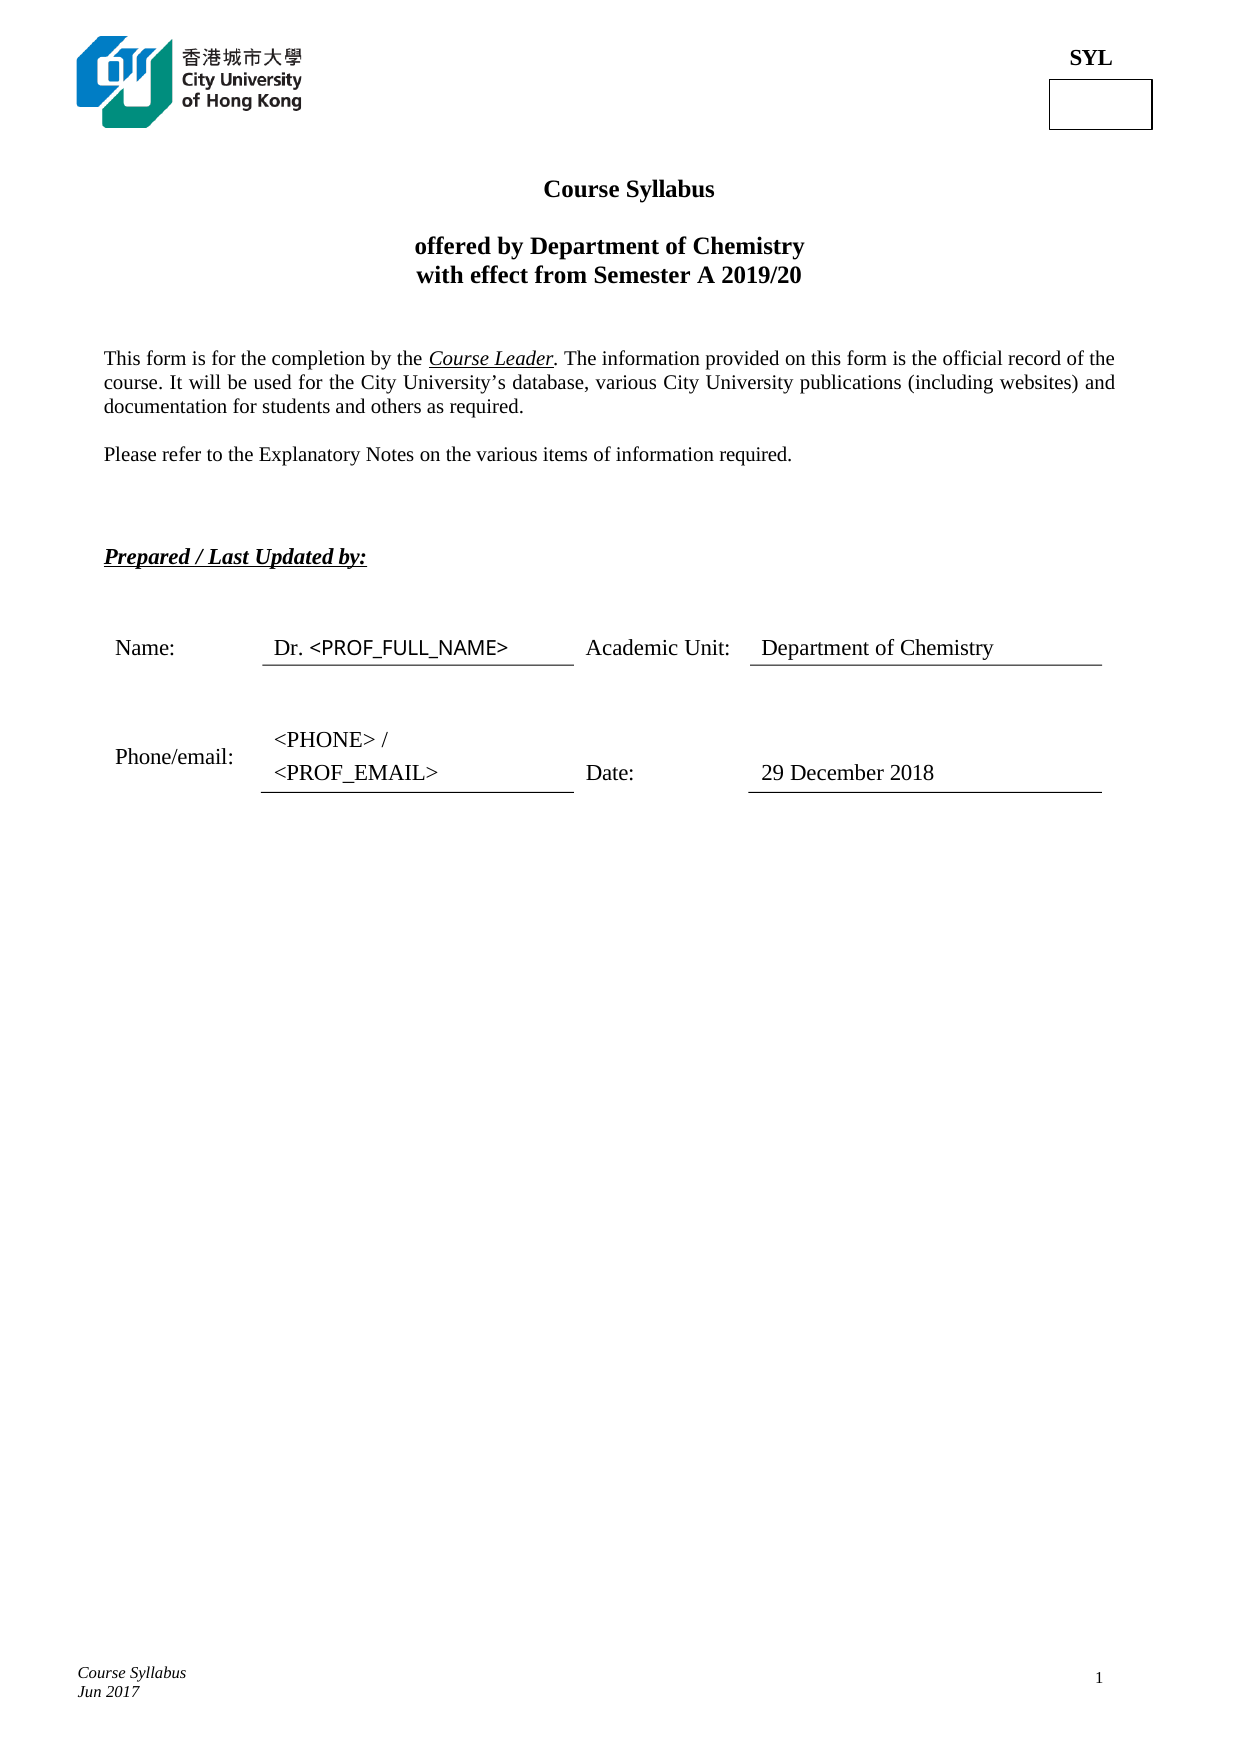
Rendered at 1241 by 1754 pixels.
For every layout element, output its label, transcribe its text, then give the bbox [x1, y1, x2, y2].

text Name: Dr. <PROF_FULL_NAME> Academic Unit: Department of Chemistry [115, 633, 1178, 661]
text Phone/email: [115, 743, 236, 770]
subtitle <PHONE> / [273, 726, 1178, 753]
text Course Syllabus [439, 174, 818, 203]
text This form is for the completion by the Course Leader. The information provided on this form is the official record of the course. It will be used for the City University’s database, various City University publications (including websites) and documentation for students and others as required. [103, 347, 1117, 418]
text offered by Department of Chemistry with effect from Semester A 2019/20 [414, 232, 846, 289]
text <PROF_EMAIL> Date: 29 December 2018 [273, 759, 1178, 786]
text Please refer to the Explanatory Notes on the various items of information required. [103, 442, 1178, 466]
text Prepared / Last Updated by: [103, 543, 1178, 569]
picture [76, 31, 302, 132]
